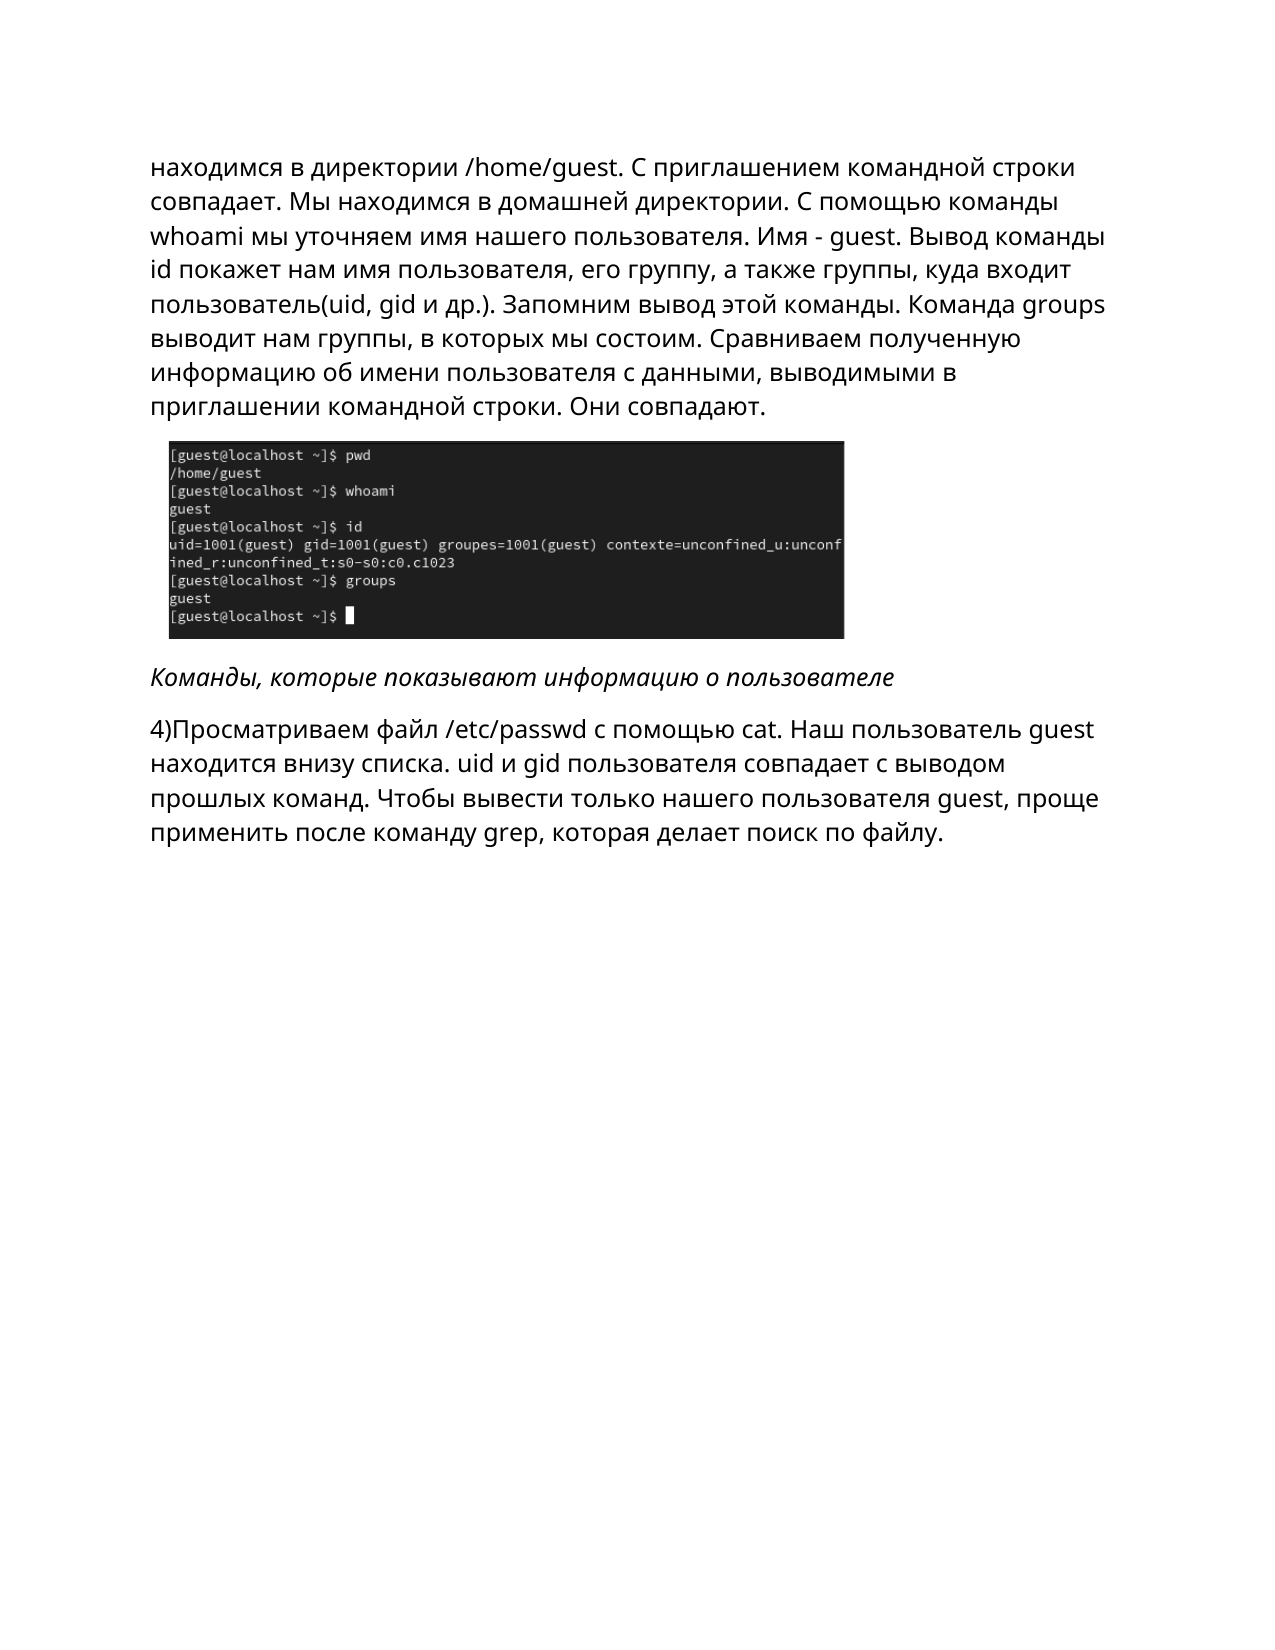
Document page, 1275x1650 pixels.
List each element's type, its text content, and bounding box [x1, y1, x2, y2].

picture [168, 441, 845, 639]
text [150, 150, 1125, 422]
text 4)Просматриваем файл /etc/passwd с помощью cat. Наш пользователь guest находится внизу списка. uid и gid пользователя совпадает с выводом прошлых команд. Чтобы вывести только нашего пользователя guest, проще применить после команду grep, которая делает поиск по файлу. [150, 712, 1125, 848]
text Команды, которые показывают информацию о пользователе [150, 659, 1125, 693]
